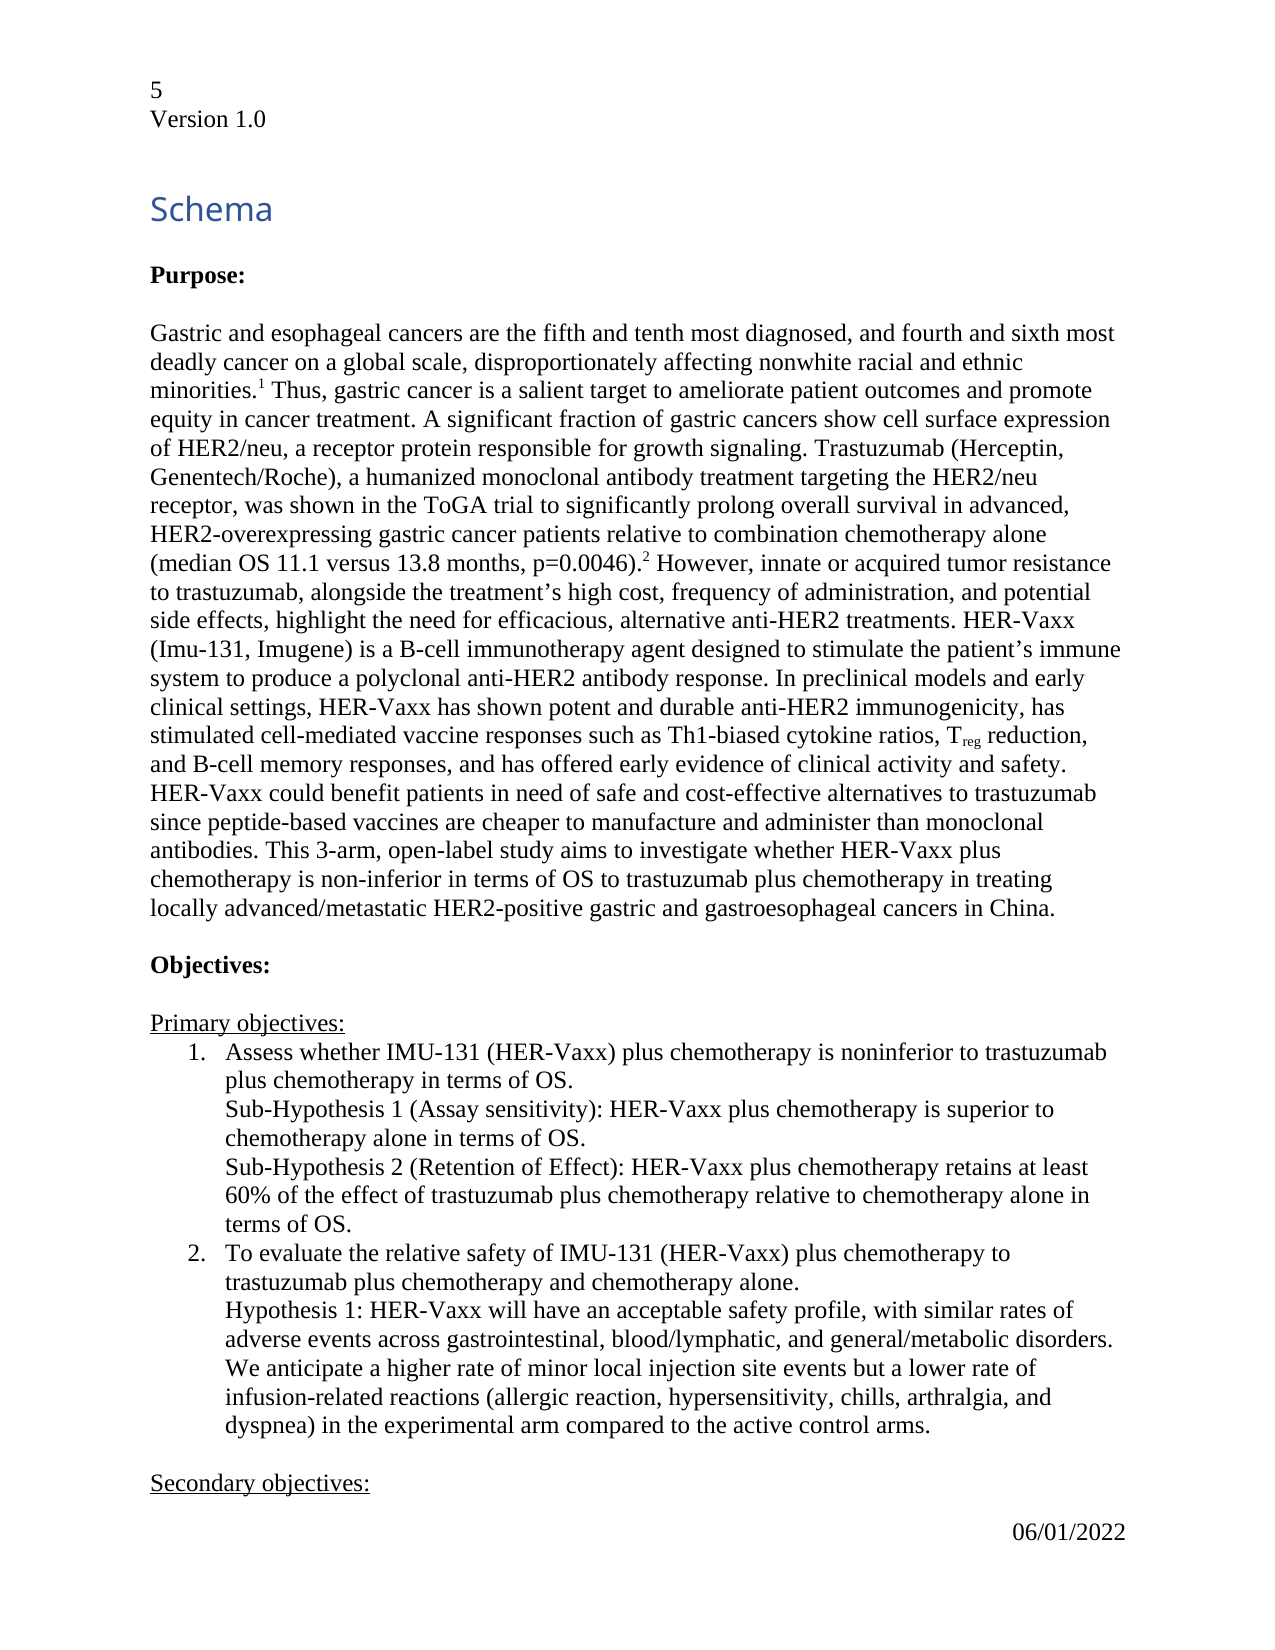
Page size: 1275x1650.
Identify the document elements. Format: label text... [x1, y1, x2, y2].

list Sub-Hypothesis 2 (Retention of Effect): HER-Vaxx plus chemotherapy retains at least 60% of the effect of trastuzumab plus chemotherapy relative to chemotherapy alone in terms of OS. [225, 1152, 1125, 1238]
text Hypothesis 1: HER-Vaxx will have an acceptable safety profile, with similar rates of adverse events across gastrointestinal, blood/lymphatic, and general/metabolic disorders. We anticipate a higher rate of minor local injection site events but a lower rate of infusion-related reactions (allergic reaction, hypersensitivity, chills, arthralgia, and dyspnea) in the experimental arm compared to the active control arms. [225, 1295, 1125, 1439]
list To evaluate the relative safety of IMU-131 (HER-Vaxx) plus chemotherapy to trastuzumab plus chemotherapy and chemotherapy alone. [187, 1238, 1125, 1295]
list Assess whether IMU-131 (HER-Vaxx) plus chemotherapy is noninferior to trastuzumab plus chemotherapy in terms of OS. [187, 1037, 1125, 1094]
text Secondary objectives: [150, 1468, 1125, 1497]
list Sub-Hypothesis 1 (Assay sensitivity): HER-Vaxx plus chemotherapy is superior to chemotherapy alone in terms of OS. [225, 1094, 1125, 1152]
text Objectives: [150, 950, 1125, 979]
text Gastric and esophageal cancers are the fifth and tenth most diagnosed, and fourth and sixth most deadly cancer on a global scale, disproportionately affecting nonwhite racial and ethnic minorities.1 Thus, gastric cancer is a salient target to ameliorate patient outcomes and promote equity in cancer treatment. A significant fraction of gastric cancers show cell surface expression of HER2/neu, a receptor protein responsible for growth signaling. Trastuzumab (Herceptin, Genentech/Roche), a humanized monoclonal antibody treatment targeting the HER2/neu receptor, was shown in the ToGA trial to significantly prolong overall survival in advanced, HER2-overexpressing gastric cancer patients relative to combination chemotherapy alone (median OS 11.1 versus 13.8 months, p=0.0046).2 However, innate or acquired tumor resistance to trastuzumab, alongside the treatment’s high cost, frequency of administration, and potential side effects, highlight the need for efficacious, alternative anti-HER2 treatments. HER-Vaxx (Imu-131, Imugene) is a B-cell immunotherapy agent designed to stimulate the patient’s immune system to produce a polyclonal anti-HER2 antibody response. In preclinical models and early clinical settings, HER-Vaxx has shown potent and durable anti-HER2 immunogenicity, has stimulated cell-mediated vaccine responses such as Th1-biased cytokine ratios, Treg reduction, and B-cell memory responses, and has offered early evidence of clinical activity and safety. HER-Vaxx could benefit patients in need of safe and cost-effective alternatives to trastuzumab since peptide-based vaccines are cheaper to manufacture and administer than monoclonal antibodies. This 3-arm, open-label study aims to investigate whether HER-Vaxx plus chemotherapy is non-inferior in terms of OS to trastuzumab plus chemotherapy in treating locally advanced/metastatic HER2-positive gastric and gastroesophageal cancers in China. [150, 318, 1125, 922]
text Purpose: [150, 260, 1125, 289]
text Primary objectives: [150, 1008, 1125, 1037]
subtitle Schema [150, 186, 1125, 232]
